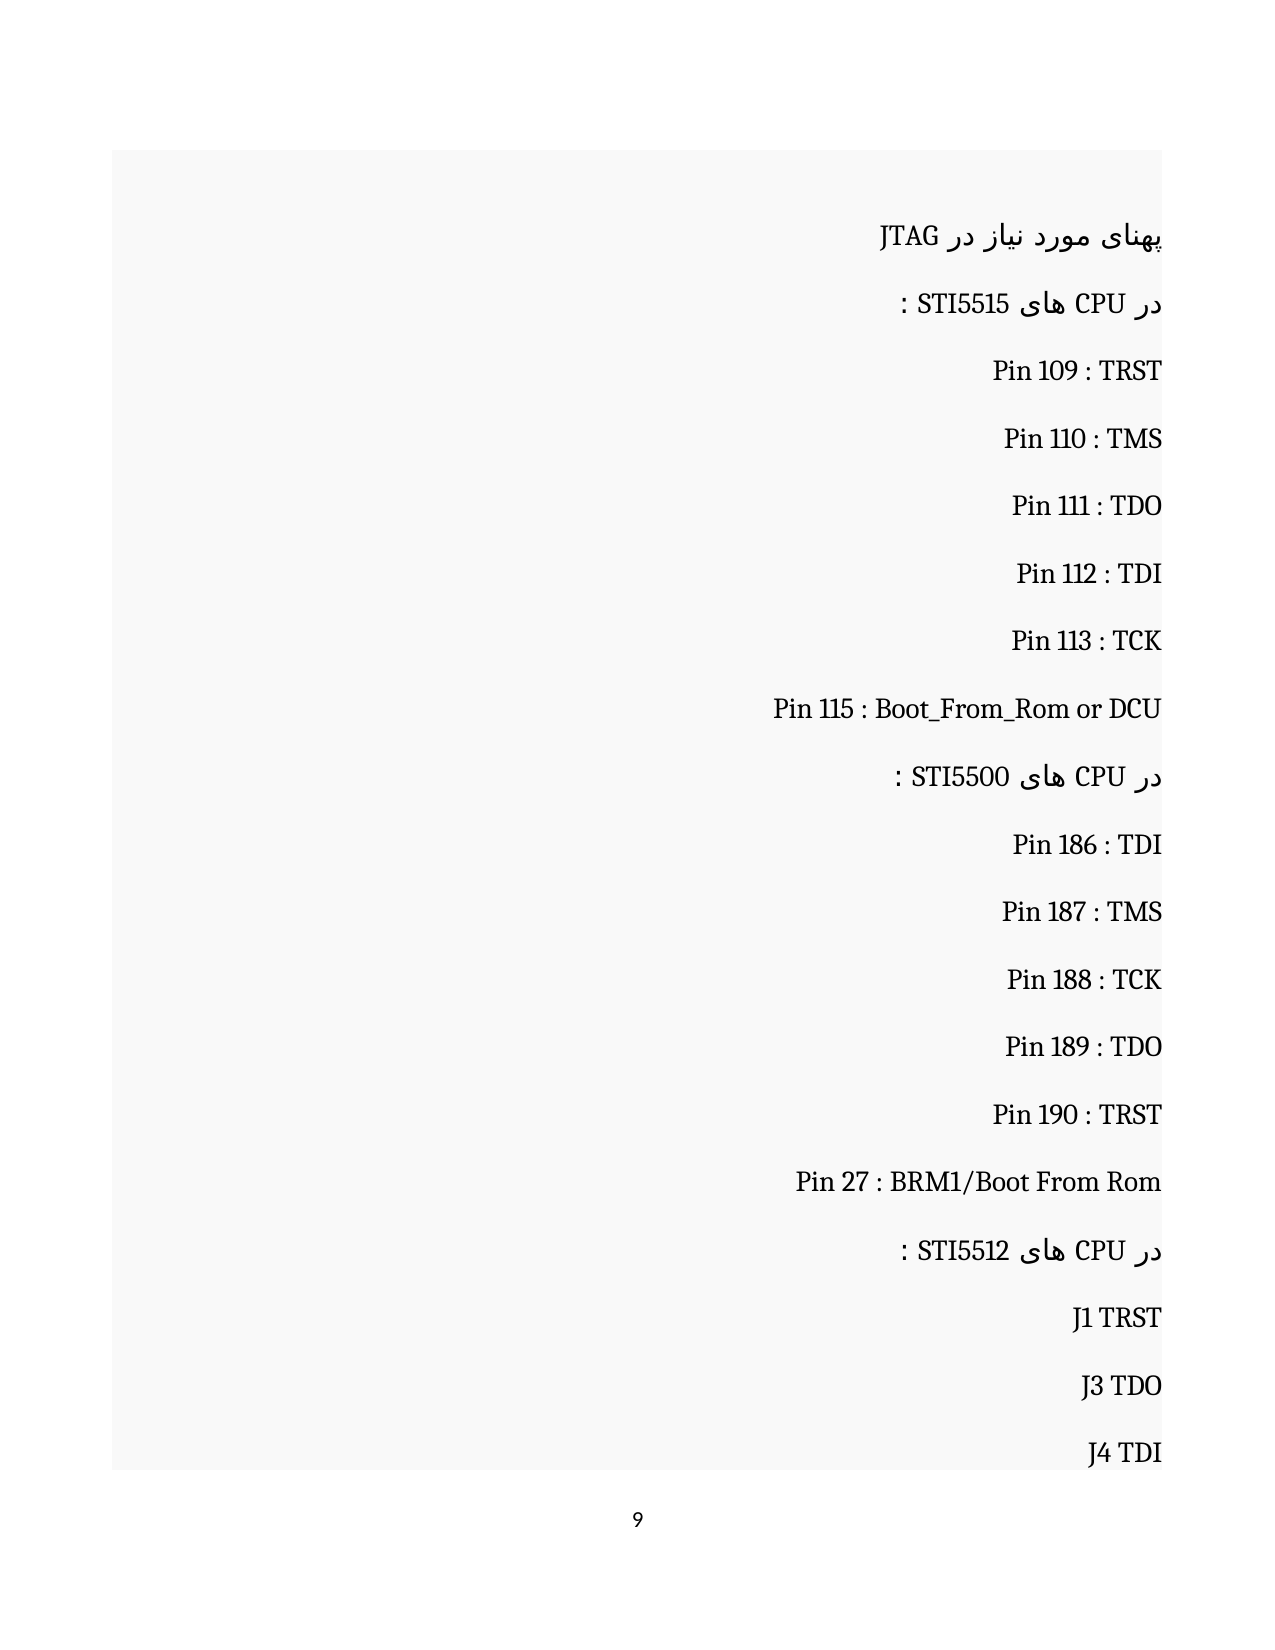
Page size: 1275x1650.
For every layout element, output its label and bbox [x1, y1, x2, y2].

text [112, 150, 1162, 1470]
